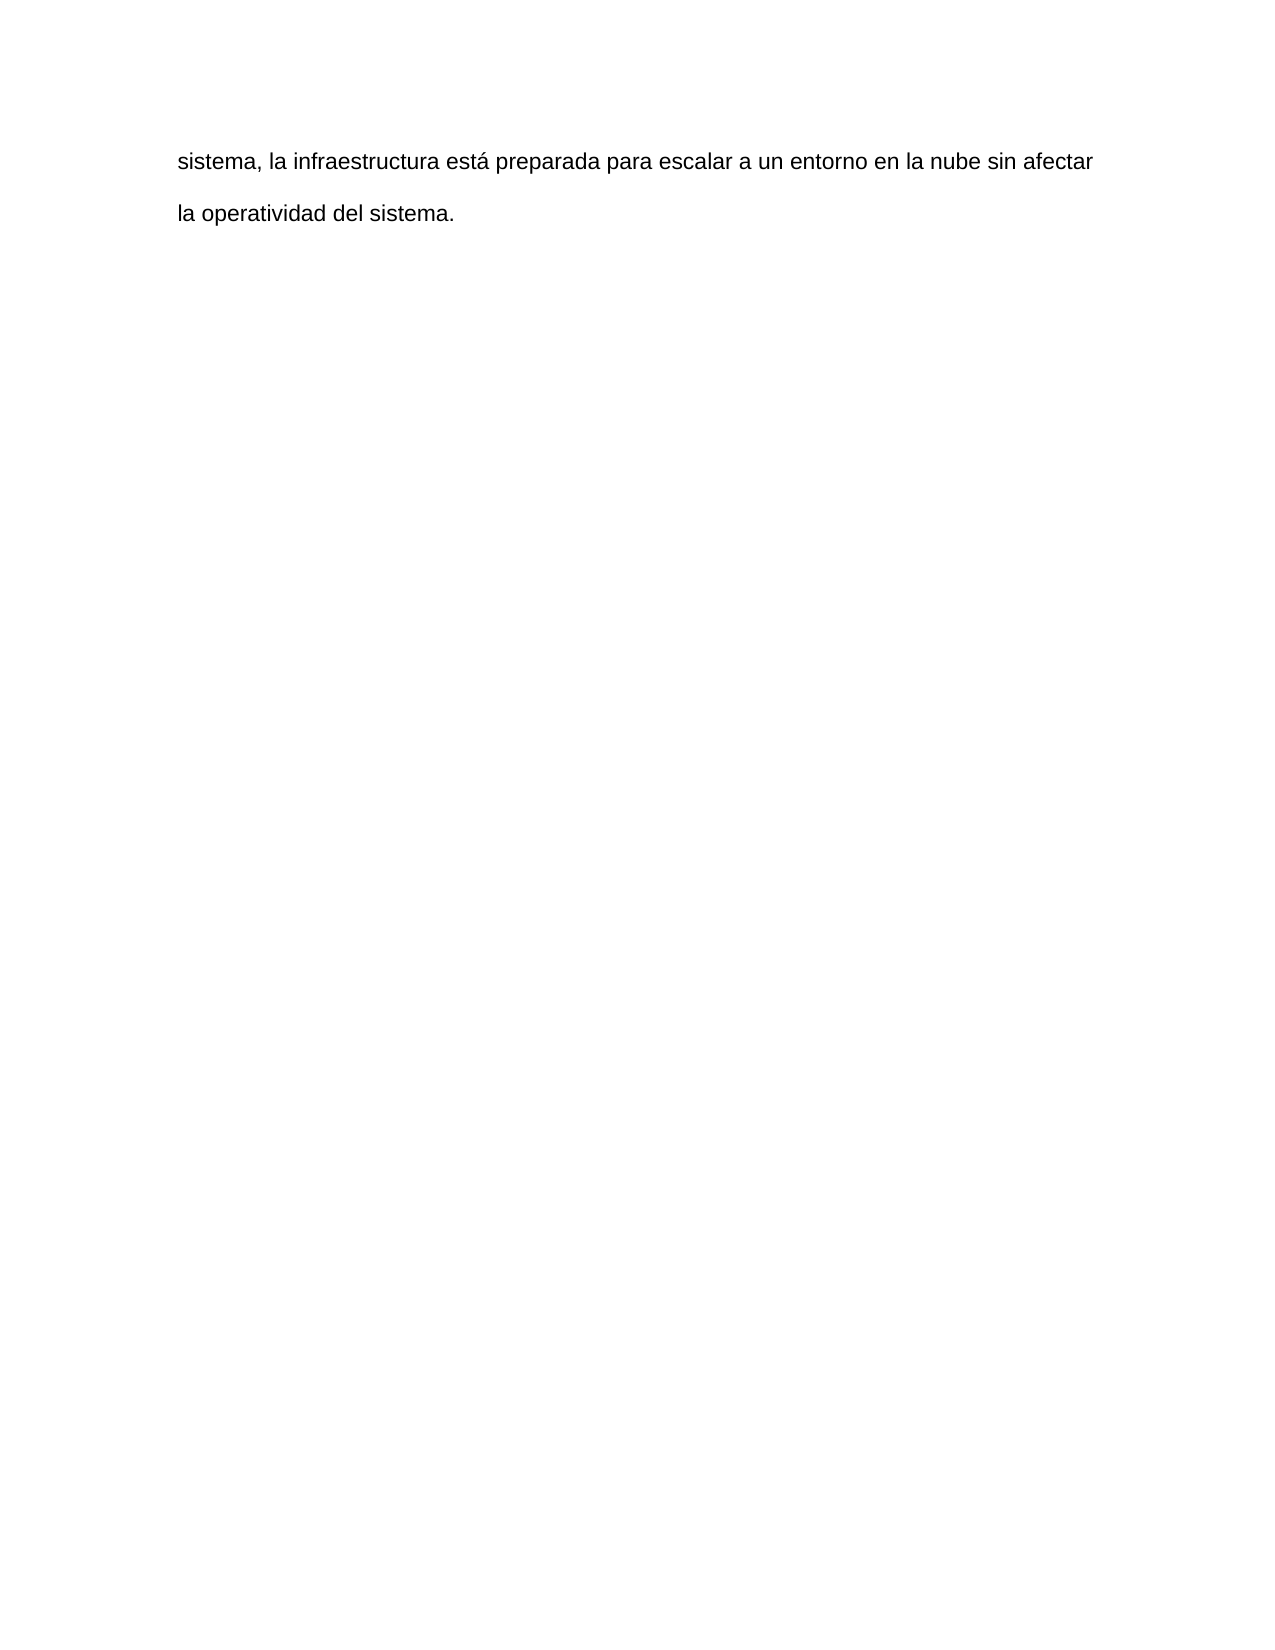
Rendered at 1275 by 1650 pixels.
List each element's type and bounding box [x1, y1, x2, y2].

text [177, 148, 1098, 227]
